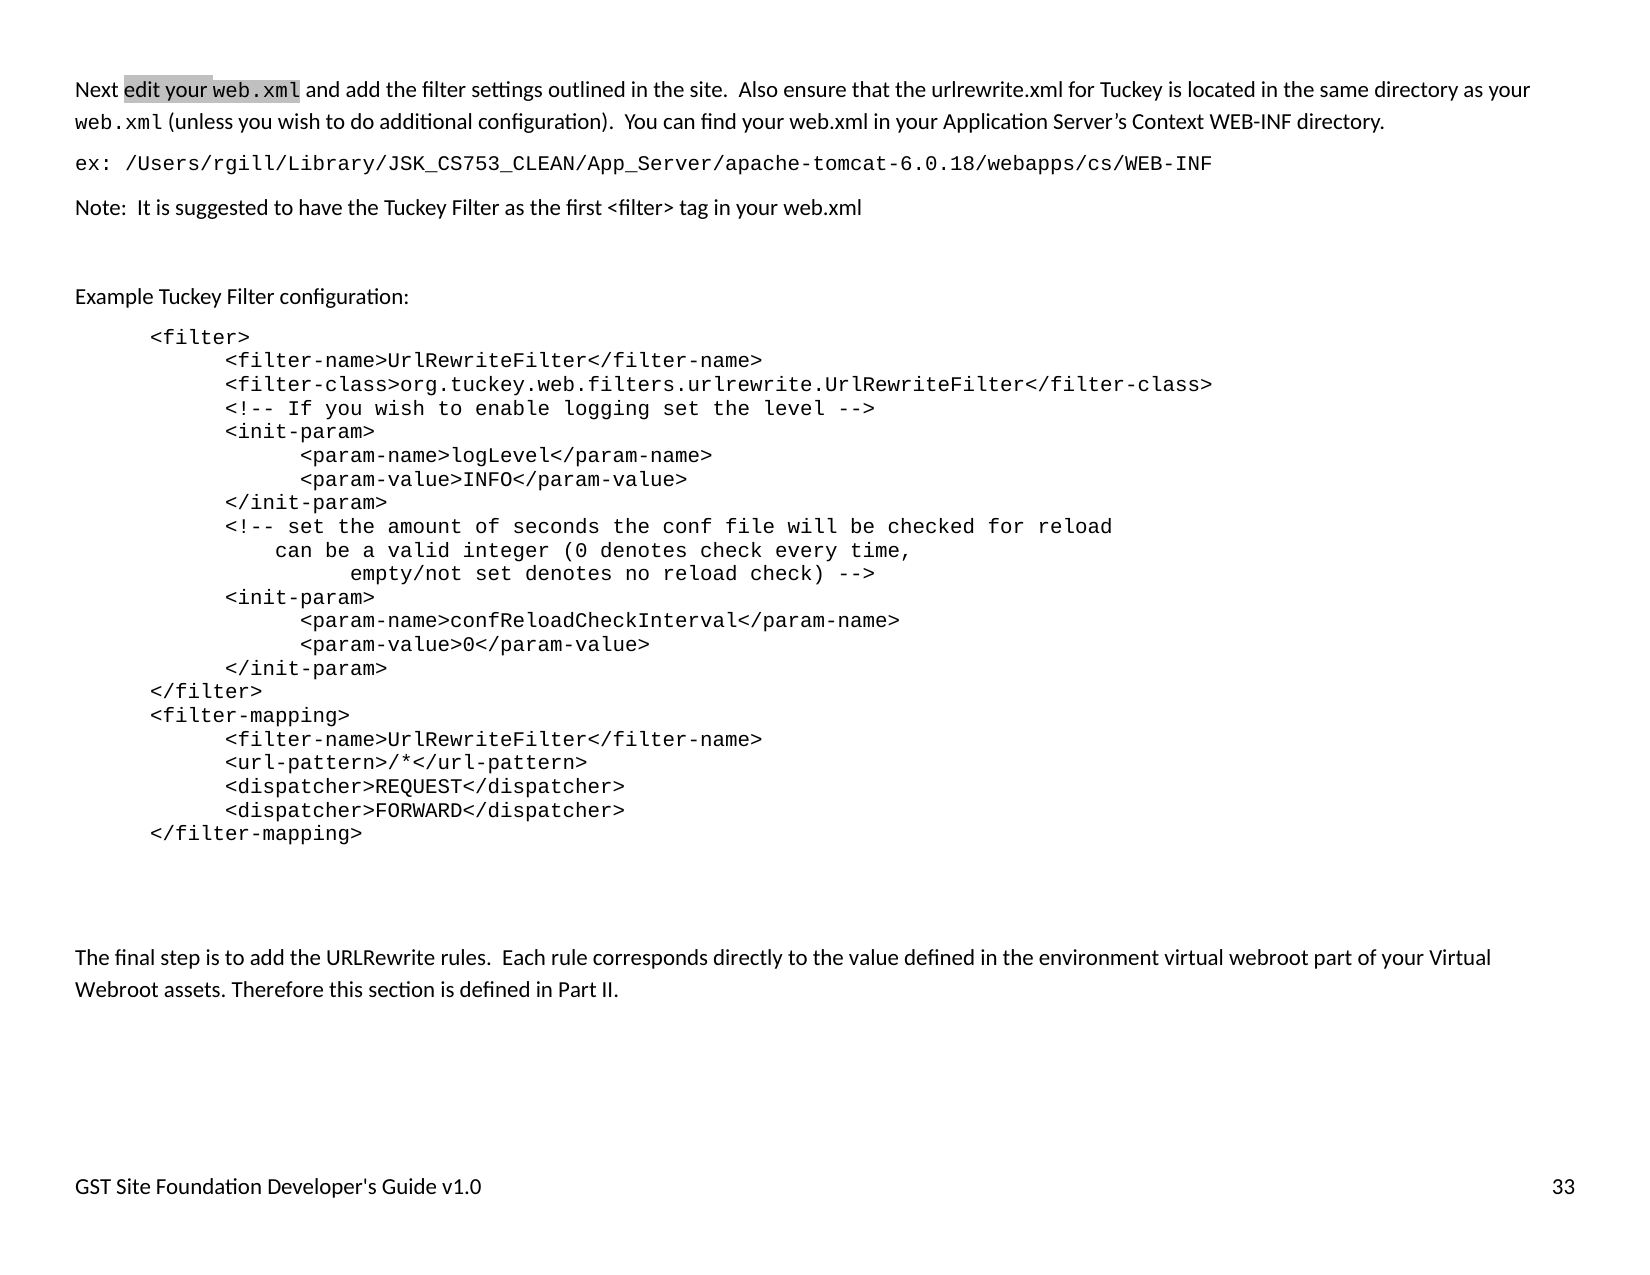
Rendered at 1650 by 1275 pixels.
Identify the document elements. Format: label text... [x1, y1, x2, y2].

text <param-value>INFO</param-value> [300, 469, 1575, 492]
text can be a valid integer (0 denotes check every time, [225, 539, 1575, 563]
text empty/not set denotes no reload check) --> [225, 563, 1575, 587]
text <dispatcher>FORWARD</dispatcher> [225, 800, 1575, 823]
text Next edit your web.xml and add the filter settings outlined in the site. Also ensure that the urlrewrite.xml for Tuckey is located in the same directory as your web.xml (unless you wish to do additional configuration). You can find your web.xml in your Application Server’s Context WEB-INF directory. [75, 75, 1575, 136]
text <param-name>logLevel</param-name> [300, 445, 1575, 469]
text </filter> [150, 681, 1575, 705]
text <param-name>confReloadCheckInterval</param-name> [300, 611, 1575, 634]
text <init-param> [225, 587, 1575, 611]
text <!-- set the amount of seconds the conf file will be checked for reload [225, 516, 1575, 539]
text <filter-name>UrlRewriteFilter</filter-name> [225, 729, 1575, 752]
text Note: It is suggested to have the Tuckey Filter as the first <filter> tag in your web.xml [75, 193, 1575, 221]
text <param-value>0</param-value> [300, 634, 1575, 658]
text <filter-mapping> [150, 705, 1575, 729]
text </filter-mapping> [150, 823, 1575, 847]
text <!-- If you wish to enable logging set the level --> [225, 398, 1575, 421]
text <dispatcher>REQUEST</dispatcher> [225, 776, 1575, 800]
text ex: /Users/rgill/Library/JSK_CS753_CLEAN/App_Server/apache-tomcat-6.0.18/webapps/cs/WEB-INF [75, 153, 1575, 177]
text Example Tuckey Filter configuration: [75, 282, 1575, 310]
text </init-param> [225, 658, 1575, 681]
text The final step is to add the URLRewrite rules. Each rule corresponds directly to the value defined in the environment virtual webroot part of your Virtual Webroot assets. Therefore this section is defined in Part II. [75, 943, 1575, 1003]
text </init-param> [225, 492, 1575, 516]
text <filter-name>UrlRewriteFilter</filter-name> [225, 350, 1575, 374]
text <filter> [150, 327, 1575, 350]
text <filter-class>org.tuckey.web.filters.urlrewrite.UrlRewriteFilter</filter-class> [225, 374, 1575, 398]
text <init-param> [225, 421, 1575, 445]
text <url-pattern>/*</url-pattern> [225, 752, 1575, 776]
